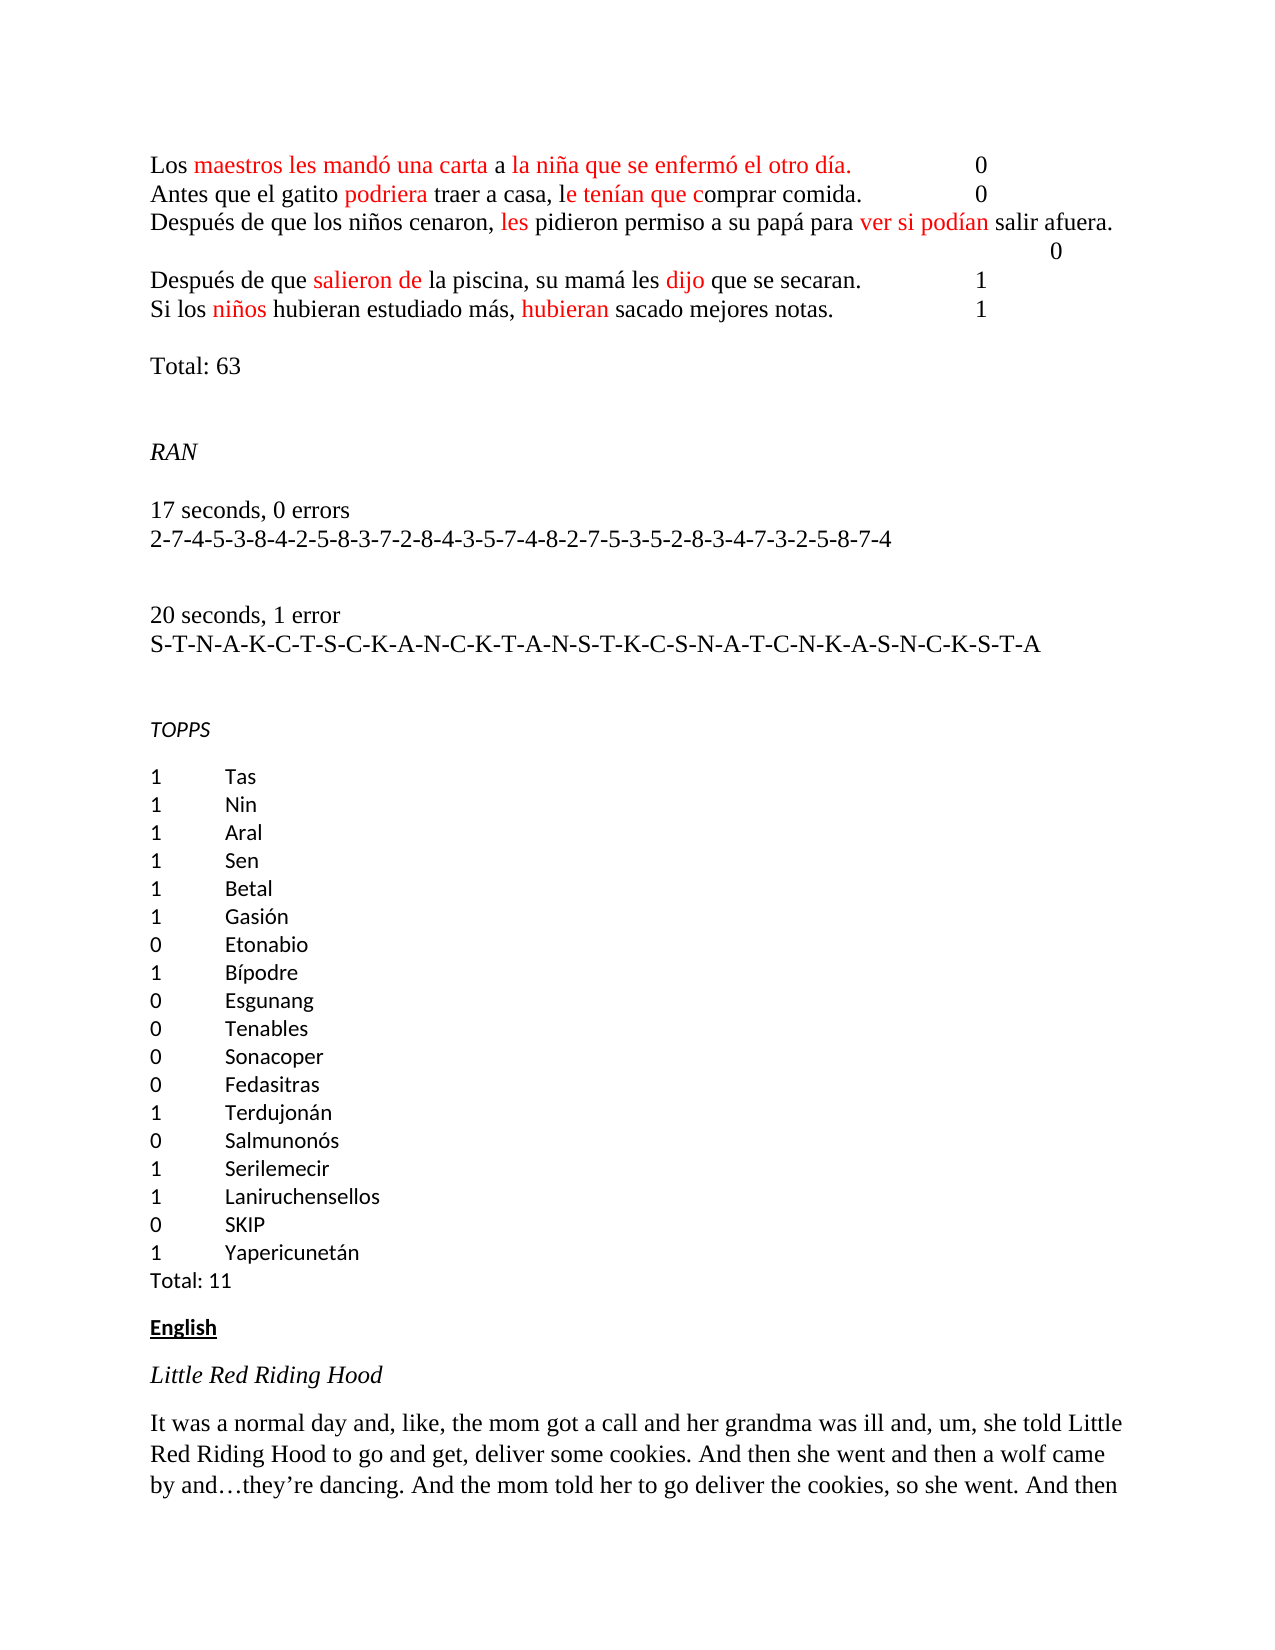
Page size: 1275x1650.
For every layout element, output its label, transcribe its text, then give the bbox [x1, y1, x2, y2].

text 1 Laniruchensellos [150, 1182, 1125, 1210]
text 0 SKIP [150, 1210, 1125, 1238]
text TOPPS [150, 715, 1125, 743]
text Los maestros les mandó una carta a la niña que se enfermó el otro día. 0 [150, 150, 1125, 179]
text 0 Esgunang [150, 986, 1125, 1014]
text 1 Aral [150, 818, 1125, 846]
text RAN [150, 437, 1125, 466]
text Si los niños hubieran estudiado más, hubieran sacado mejores notas. 1 [150, 294, 1125, 322]
text 0 Fedasitras [150, 1070, 1125, 1098]
text 0 Tenables [150, 1014, 1125, 1042]
text 0 Salmunonós [150, 1126, 1125, 1154]
text English [150, 1313, 1125, 1341]
text 1 Yapericunetán [150, 1238, 1125, 1266]
text 17 seconds, 0 errors [150, 495, 1125, 524]
text 1 Nin [150, 790, 1125, 818]
text S-T-N-A-K-C-T-S-C-K-A-N-C-K-T-A-N-S-T-K-C-S-N-A-T-C-N-K-A-S-N-C-K-S-T-A [150, 629, 1125, 658]
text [150, 1408, 1125, 1499]
text 2-7-4-5-3-8-4-2-5-8-3-7-2-8-4-3-5-7-4-8-2-7-5-3-5-2-8-3-4-7-3-2-5-8-7-4 [150, 524, 1125, 552]
text 0 Sonacoper [150, 1042, 1125, 1070]
text 0 Etonabio [150, 930, 1125, 958]
text Después de que salieron de la piscina, su mamá les dijo que se secaran. 1 [150, 265, 1125, 294]
text 1 Bípodre [150, 958, 1125, 986]
text 1 Serilemecir [150, 1154, 1125, 1182]
text Total: 63 [150, 351, 1125, 380]
text 1 Betal [150, 874, 1125, 902]
text Después de que los niños cenaron, les pidieron permiso a su papá para ver si podían salir afuera. 0 [150, 207, 1125, 265]
text 1 Tas [150, 762, 1125, 790]
text 1 Sen [150, 846, 1125, 874]
text 1 Gasión [150, 902, 1125, 930]
text 1 Terdujonán [150, 1098, 1125, 1126]
text Antes que el gatito podriera traer a casa, le tenían que comprar comida. 0 [150, 179, 1125, 207]
text 20 seconds, 1 error [150, 600, 1125, 629]
text Little Red Riding Hood [150, 1360, 1125, 1389]
text Total: 11 [150, 1266, 1125, 1294]
